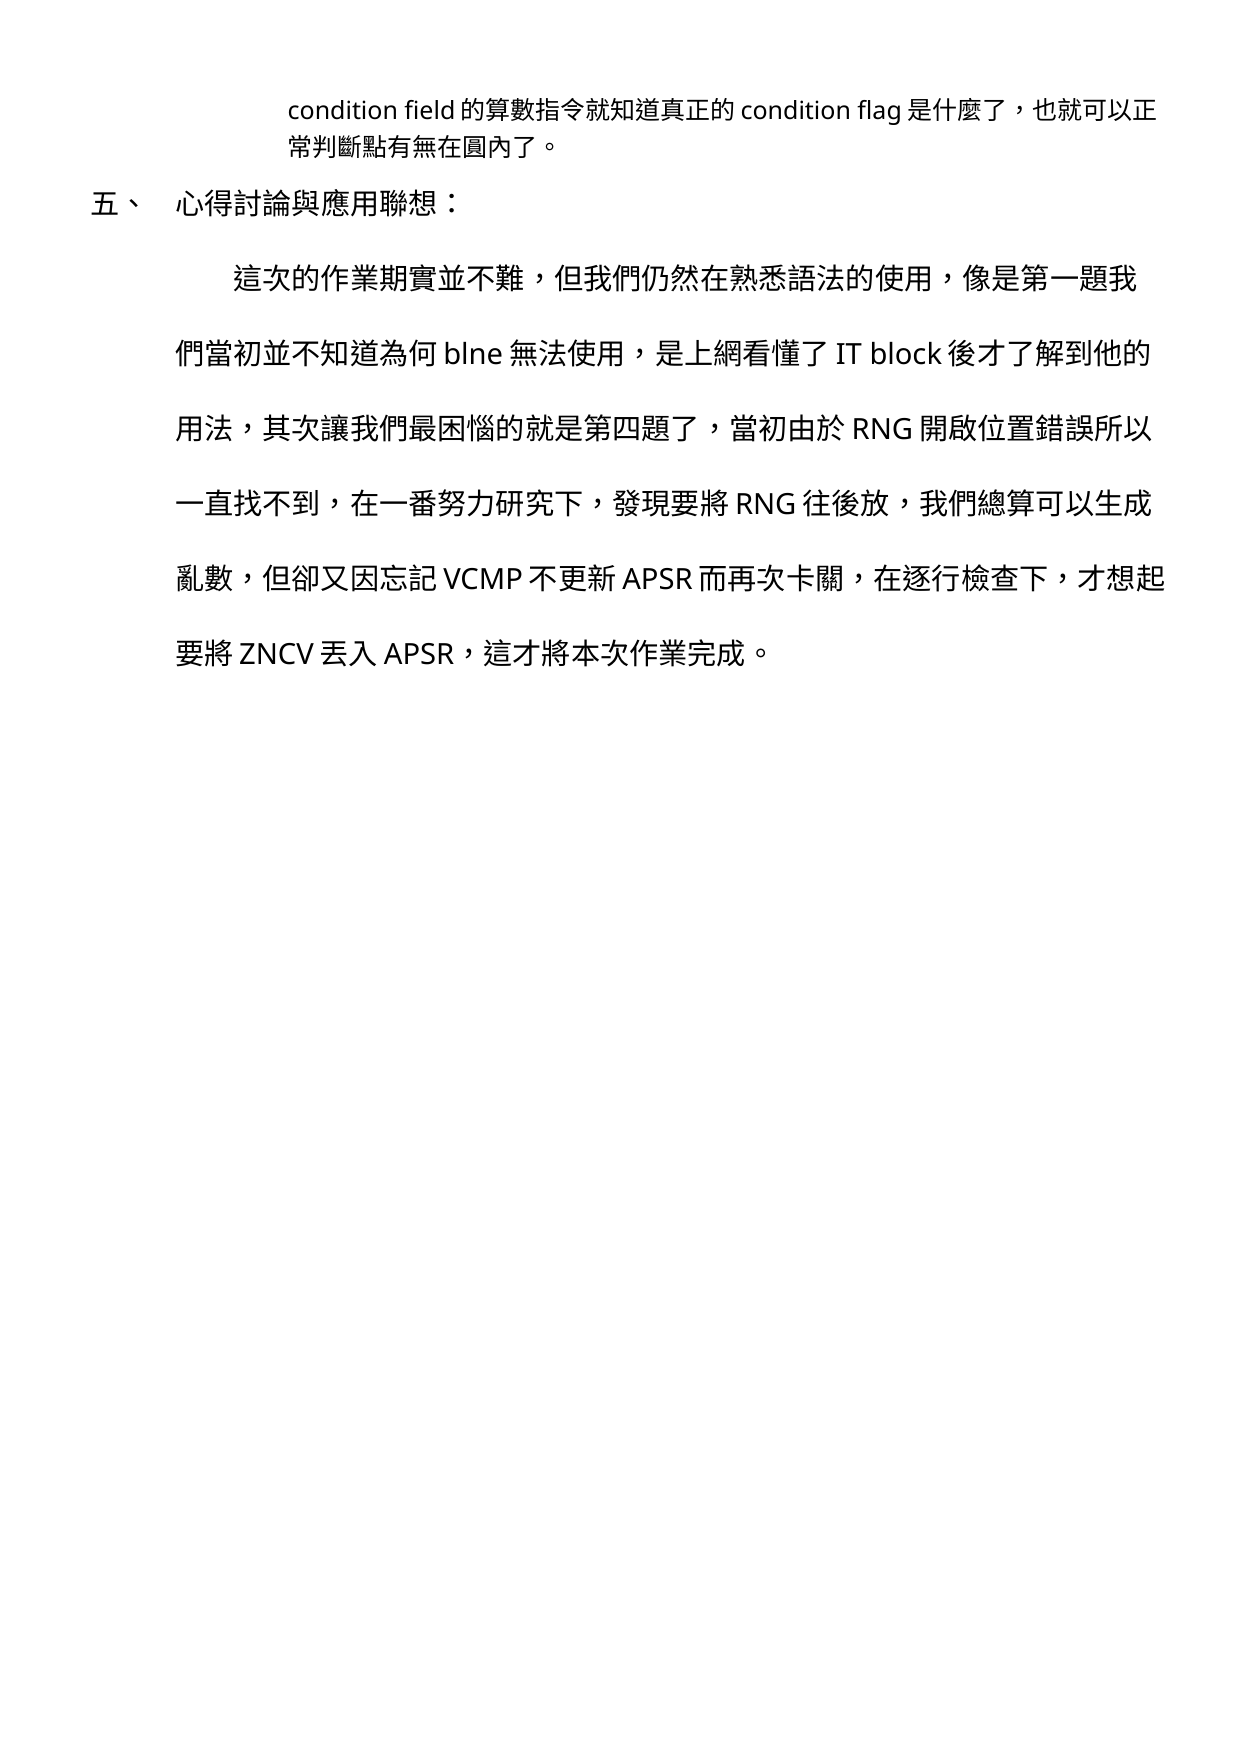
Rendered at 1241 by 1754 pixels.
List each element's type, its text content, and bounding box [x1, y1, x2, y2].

list 這次的作業期實並不難，但我們仍然在熟悉語法的使用，像是第一題我們當初並不知道為何blne無法使用，是上網看懂了IT block後才了解到他的用法，其次讓我們最困惱的就是第四題了，當初由於RNG開啟位置錯誤所以一直找不到，在一番努力研究下，發現要將RNG往後放，我們總算可以生成亂數，但卻又因忘記VCMP不更新APSR而再次卡關，在逐行檢查下，才想起要將ZNCV丟入APSR，這才將本次作業完成。 [175, 239, 1165, 689]
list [237, 89, 1165, 164]
list 心得討論與應用聯想： [90, 164, 1165, 239]
